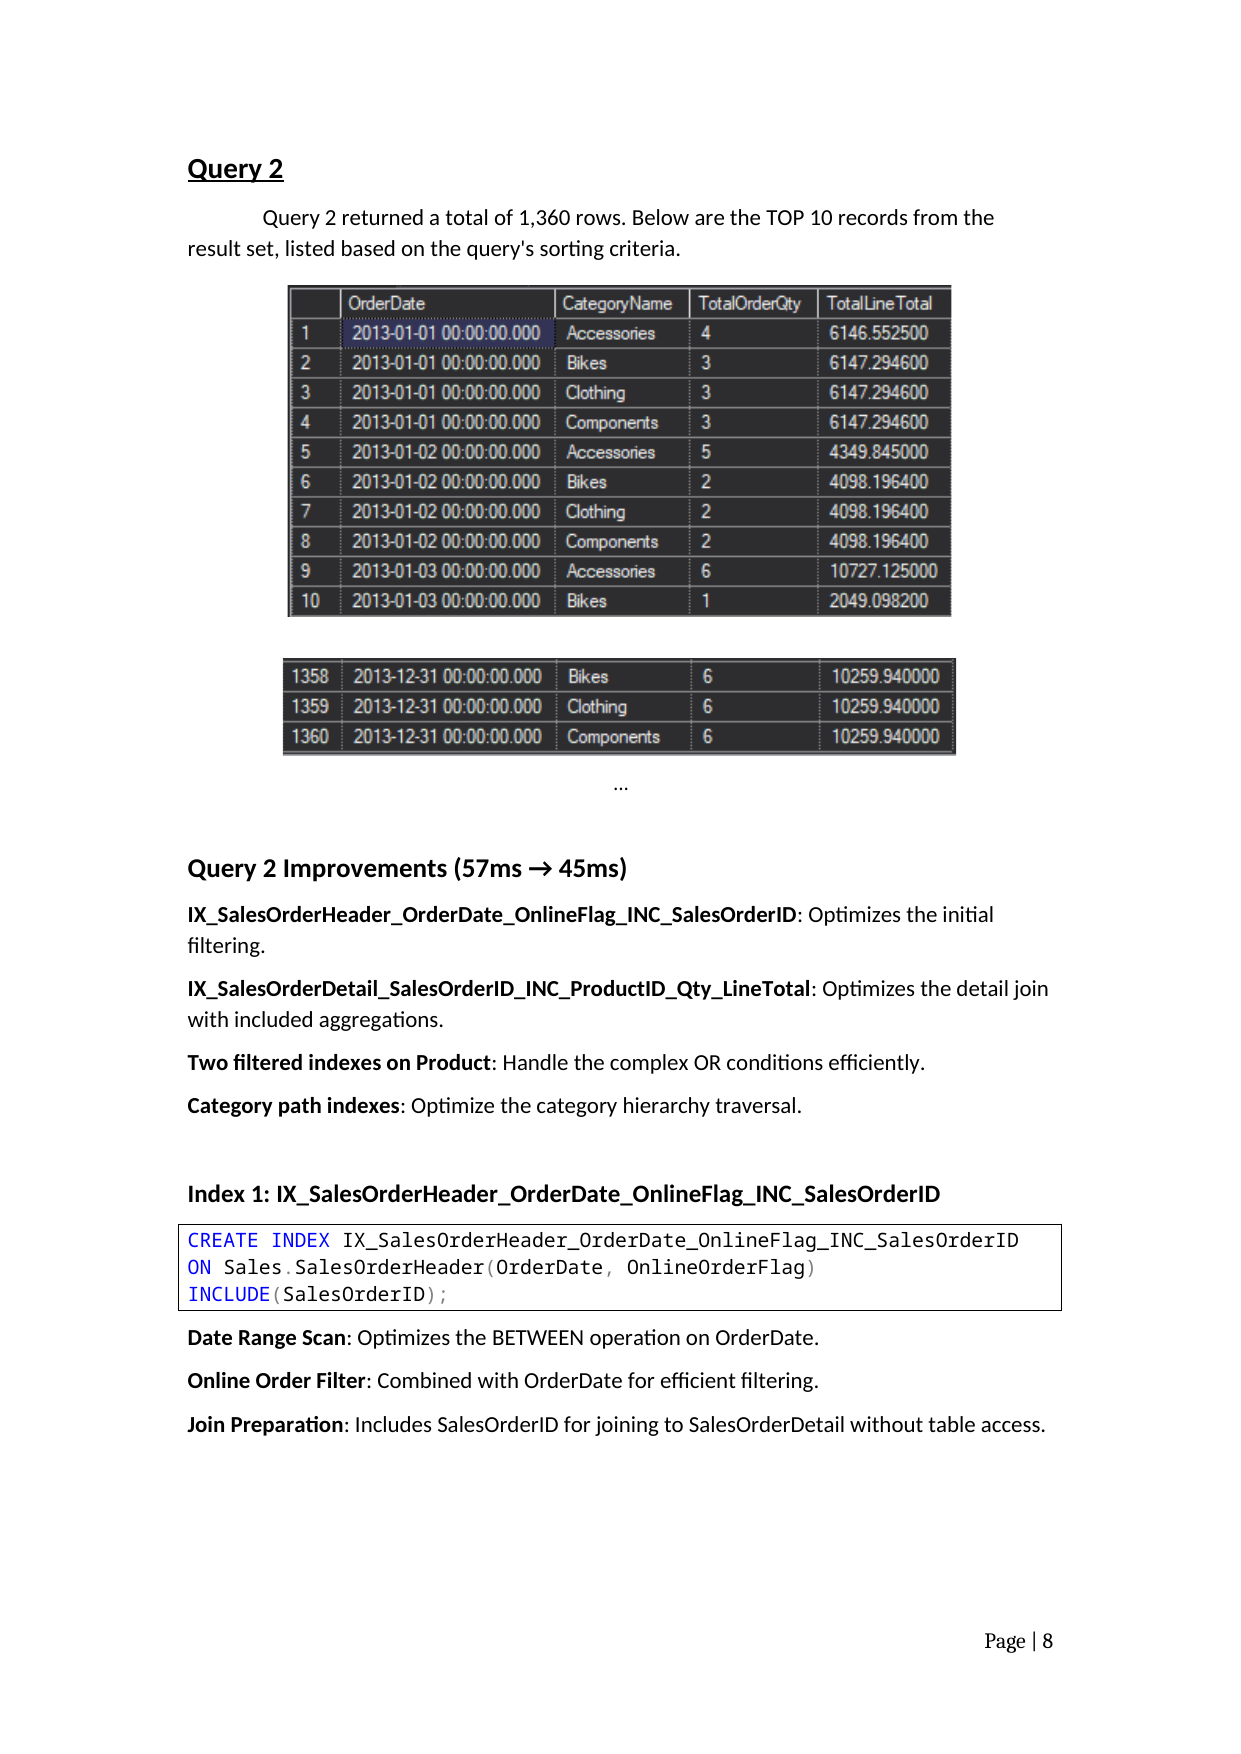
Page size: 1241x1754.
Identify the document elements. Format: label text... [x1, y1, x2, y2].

picture [282, 658, 957, 756]
text Date Range Scan: Optimizes the BETWEEN operation on OrderDate. [187, 1323, 1053, 1351]
text Category path indexes: Optimize the category hierarchy traversal. [187, 1091, 1053, 1119]
text Join Preparation: Includes SalesOrderID for joining to SalesOrderDetail without table access. [187, 1410, 1053, 1438]
text Query 2 returned a total of 1,360 rows. Below are the TOP 10 records from the result set, listed based on the query's sorting criteria. [187, 203, 1053, 262]
subtitle Query 2 [187, 150, 1053, 186]
text IX_SalesOrderDetail_SalesOrderID_INC_ProductID_Qty_LineTotal: Optimizes the detail join with included aggregations. [187, 974, 1053, 1033]
text Online Order Filter: Combined with OrderDate for efficient filtering. [187, 1366, 1053, 1394]
text CREATE INDEX IX_SalesOrderHeader_OrderDate_OnlineFlag_INC_SalesOrderID ON Sales.SalesOrderHeader(OrderDate, OnlineOrderFlag) INCLUDE(SalesOrderID); [179, 1225, 1061, 1310]
subtitle Index 1: IX_SalesOrderHeader_OrderDate_OnlineFlag_INC_SalesOrderID [187, 1178, 1053, 1208]
picture [287, 285, 952, 617]
subtitle Query 2 Improvements (57ms → 45ms) [187, 851, 1053, 884]
text Two filtered indexes on Product: Handle the complex OR conditions efficiently. [187, 1048, 1053, 1076]
text IX_SalesOrderHeader_OrderDate_OnlineFlag_INC_SalesOrderID: Optimizes the initial filtering. [187, 900, 1053, 959]
